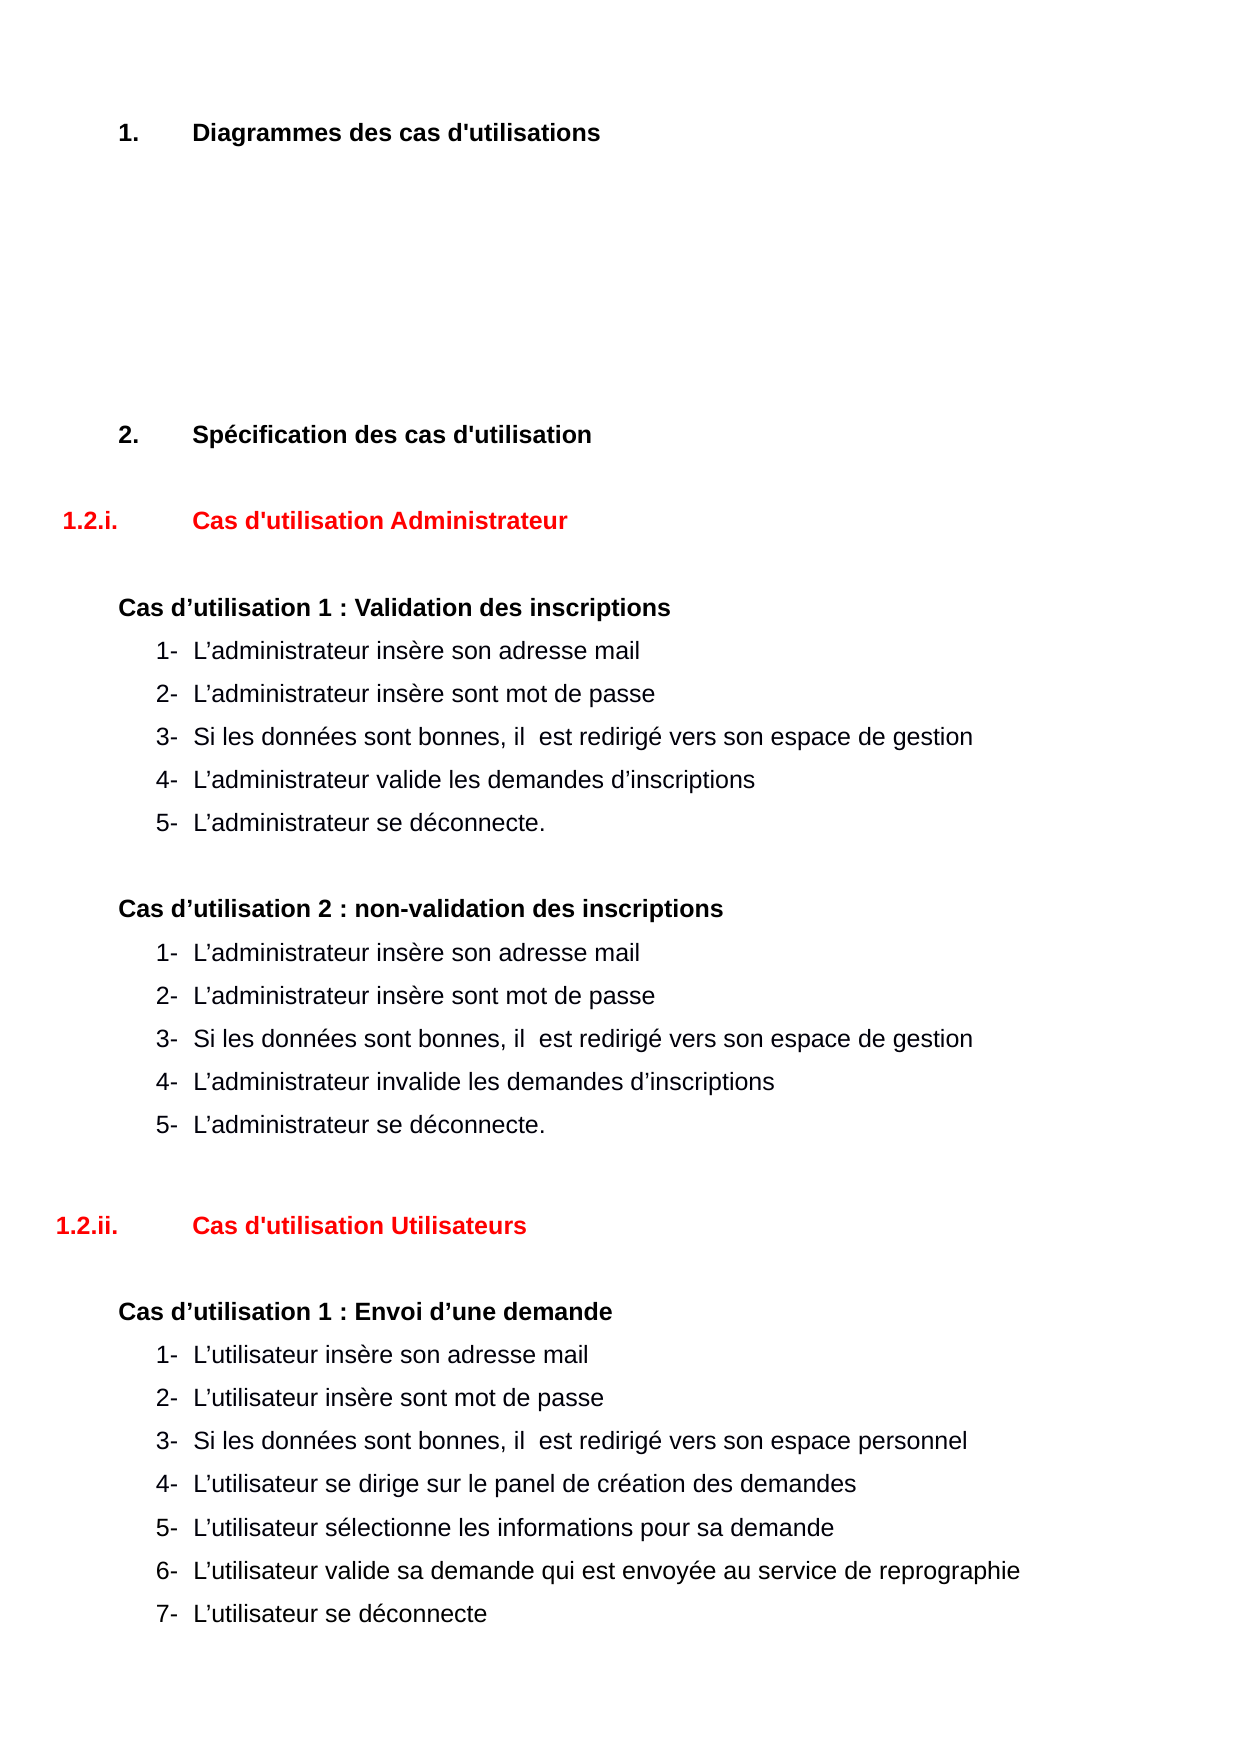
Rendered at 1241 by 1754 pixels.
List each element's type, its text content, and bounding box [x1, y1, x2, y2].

list L’administrateur insère sont mot de passe [156, 981, 1122, 1009]
list L’administrateur insère son adresse mail [156, 636, 1122, 664]
list L’utilisateur se déconnecte [156, 1599, 1122, 1627]
list Si les données sont bonnes, il est redirigé vers son espace de gestion [156, 722, 1122, 751]
list L’administrateur valide les demandes d’inscriptions [156, 765, 1122, 794]
text Cas d’utilisation 1 : Envoi d’une demande [118, 1297, 1122, 1326]
list L’administrateur se déconnecte. [156, 1110, 1122, 1139]
text Cas d’utilisation 1 : Validation des inscriptions [118, 592, 1122, 621]
list Cas d'utilisation Administrateur [118, 506, 1122, 535]
list L’administrateur insère sont mot de passe [156, 679, 1122, 707]
list Si les données sont bonnes, il est redirigé vers son espace personnel [156, 1426, 1122, 1455]
list L’utilisateur insère sont mot de passe [156, 1383, 1122, 1412]
list L’administrateur invalide les demandes d’inscriptions [156, 1067, 1122, 1096]
list L’utilisateur se dirige sur le panel de création des demandes [156, 1469, 1122, 1498]
list L’administrateur se déconnecte. [156, 808, 1122, 837]
list L’utilisateur sélectionne les informations pour sa demande [156, 1512, 1122, 1541]
list Cas d'utilisation Utilisateurs [118, 1211, 1122, 1239]
list Si les données sont bonnes, il est redirigé vers son espace de gestion [156, 1024, 1122, 1052]
list L’administrateur insère son adresse mail [156, 937, 1122, 966]
list Spécification des cas d'utilisation [118, 420, 1122, 449]
list L’utilisateur insère son adresse mail [156, 1340, 1122, 1369]
text Cas d’utilisation 2 : non-validation des inscriptions [118, 894, 1122, 923]
list Diagrammes des cas d'utilisations [118, 118, 1122, 147]
list L’utilisateur valide sa demande qui est envoyée au service de reprographie [156, 1556, 1122, 1584]
